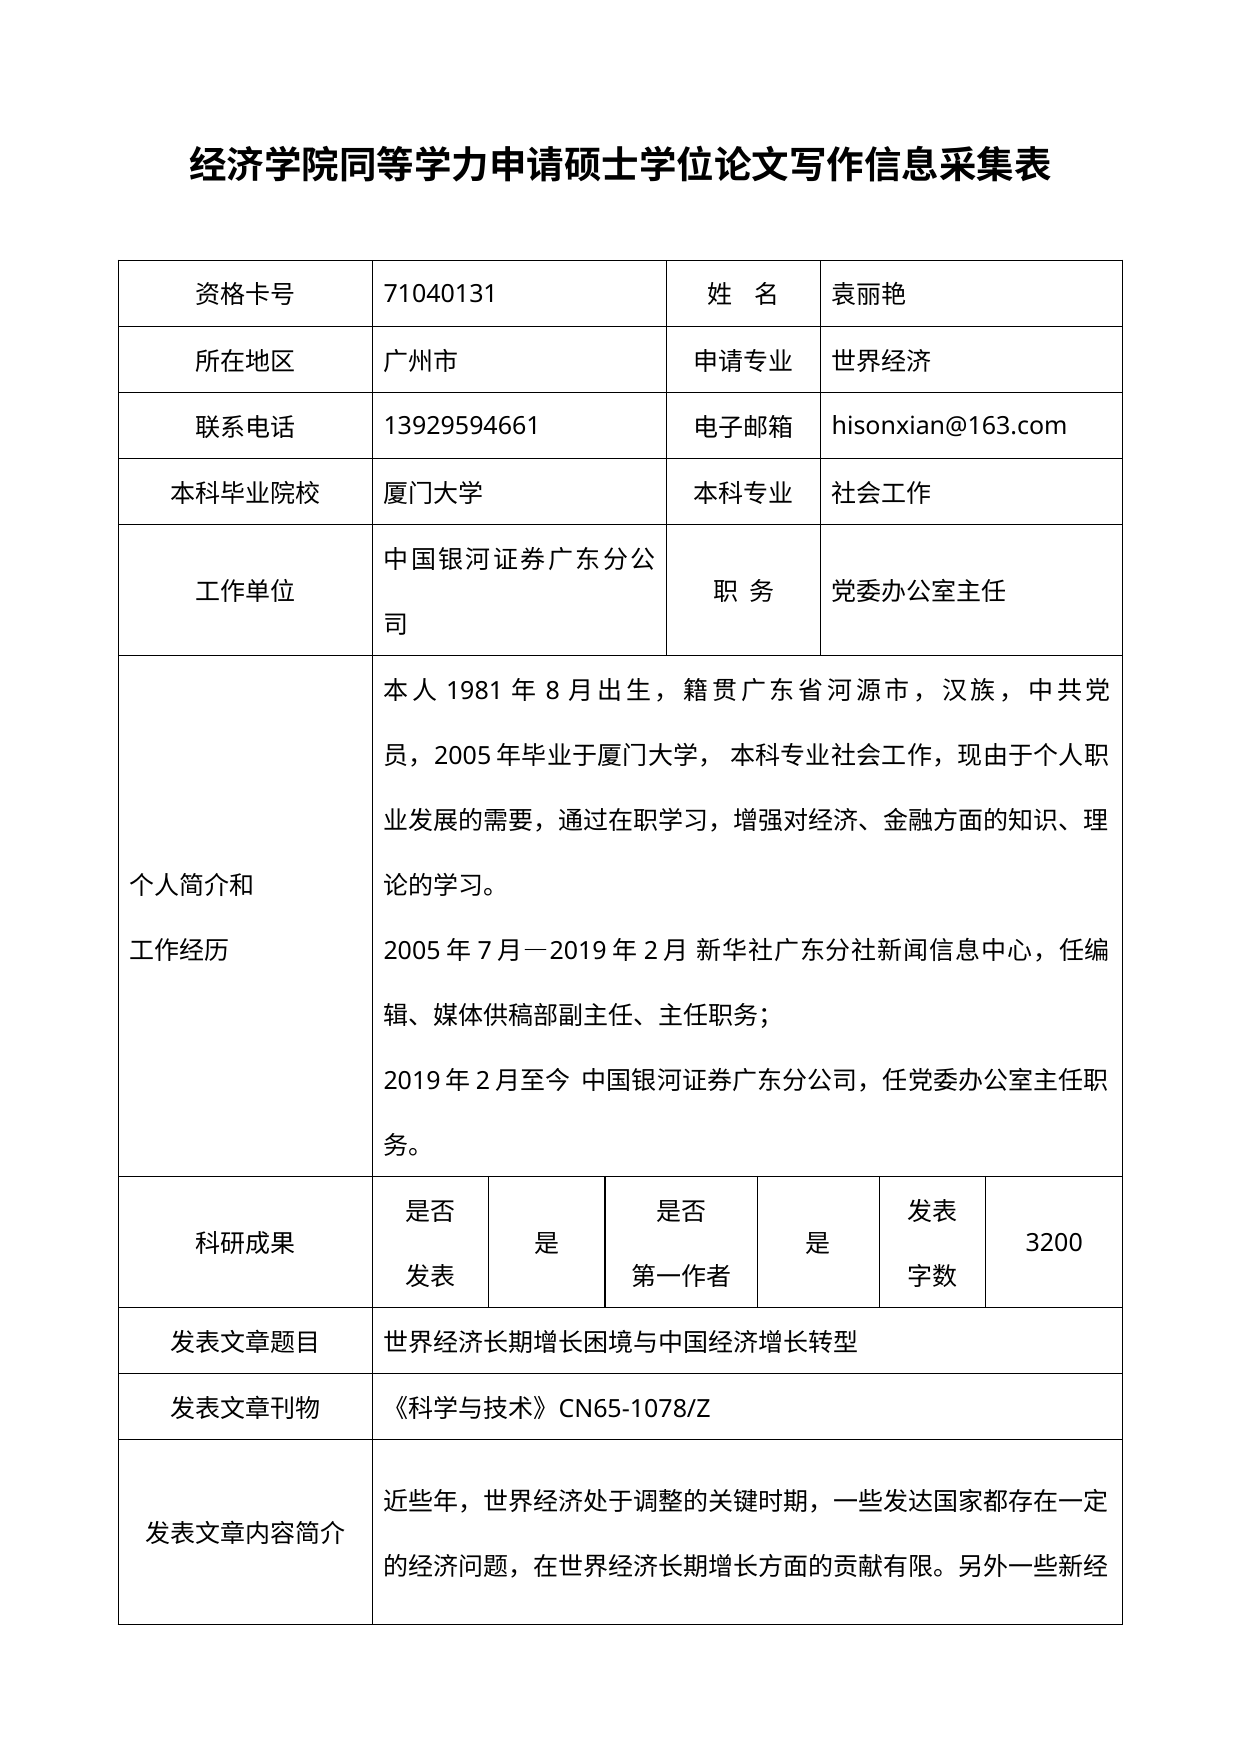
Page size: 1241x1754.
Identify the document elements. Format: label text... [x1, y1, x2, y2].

table_cell 广州市 [373, 327, 666, 392]
table_cell 发表 字数 [880, 1177, 985, 1307]
table_cell 是 [489, 1177, 604, 1307]
text 经济学院同等学力申请硕士学位论文写作信息采集表 [118, 129, 1122, 194]
table_cell 本科专业 [667, 459, 820, 524]
table_cell 电子邮箱 [667, 393, 820, 458]
table_cell 是否 发表 [373, 1177, 488, 1307]
table_cell 党委办公室主任 [821, 525, 1122, 655]
table_cell 发表文章题目 [119, 1308, 372, 1373]
table_cell 中国银河证券广东分公司 [373, 525, 666, 655]
table_header 姓 名 [667, 261, 820, 326]
table_cell 《科学与技术》CN65-1078/Z [373, 1374, 1122, 1439]
table_cell hisonxian@163.com [821, 393, 1122, 458]
table_cell 是否 第一作者 [606, 1177, 757, 1307]
table_cell 发表文章刊物 [119, 1374, 372, 1439]
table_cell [373, 1440, 1122, 1623]
table_cell 厦门大学 [373, 459, 666, 524]
table_cell 发表文章内容简介 [119, 1440, 372, 1623]
table_header 71040131 [373, 261, 666, 326]
table_cell 联系电话 [119, 393, 372, 458]
table_header 袁丽艳 [821, 261, 1122, 326]
table_header 资格卡号 [119, 261, 372, 326]
table_cell 职 务 [667, 525, 820, 655]
table_cell 13929594661 [373, 393, 666, 458]
table_cell 工作单位 [119, 525, 372, 655]
table_cell 3200 [986, 1177, 1122, 1307]
table_cell 个人简介和 工作经历 [119, 656, 372, 1176]
table_cell 本科毕业院校 [119, 459, 372, 524]
table_cell 本人1981年8月出生，籍贯广东省河源市，汉族，中共党员，2005年毕业于厦门大学， 本科专业社会工作，现由于个人职业发展的需要，通过在职学习，增强对经济、金融方面的知识、理论的学习。 2005年7月—2019年2月 新华社广东分社新闻信息中心，任编辑、媒体供稿部副主任、主任职务； 2019年2月至今 中国银河证券广东分公司，任党委办公室主任职务。 [373, 656, 1122, 1176]
table_cell 是 [758, 1177, 879, 1307]
table_cell 所在地区 [119, 327, 372, 392]
table_cell 世界经济长期增长困境与中国经济增长转型 [373, 1308, 1122, 1373]
table_cell 申请专业 [667, 327, 820, 392]
table_cell 科研成果 [119, 1177, 372, 1307]
table_cell 世界经济 [821, 327, 1122, 392]
table_cell 社会工作 [821, 459, 1122, 524]
